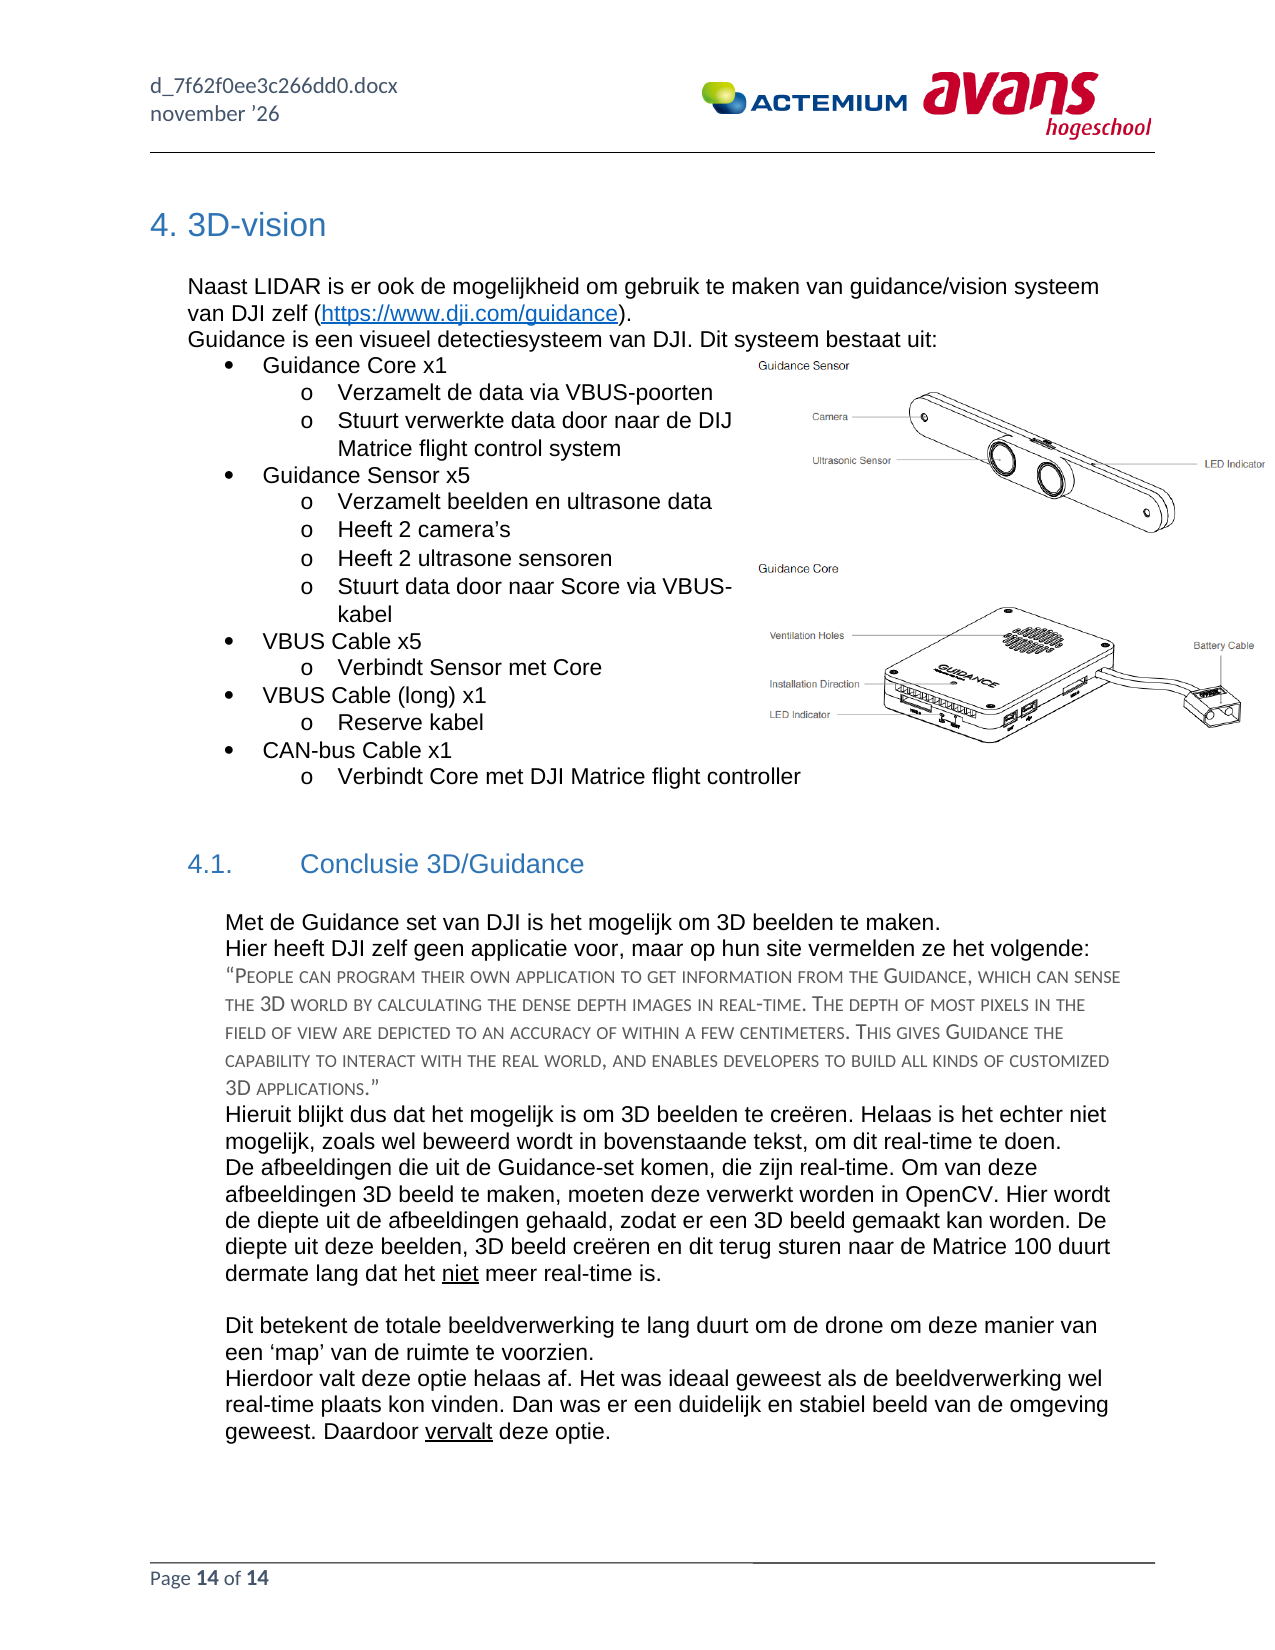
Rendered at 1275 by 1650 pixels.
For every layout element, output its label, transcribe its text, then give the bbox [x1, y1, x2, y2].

text Met de Guidance set van DJI is het mogelijk om 3D beelden te maken. [225, 909, 1125, 935]
subtitle Conclusie 3D/Guidance [187, 848, 1125, 880]
text Hieruit blijkt dus dat het mogelijk is om 3D beelden te creëren. Helaas is het echter niet mogelijk, zoals wel beweerd wordt in bovenstaande tekst, om dit real-time te doen. [225, 1101, 1125, 1154]
list Heeft 2 camera’s [300, 516, 754, 544]
list Guidance Core x1 [225, 352, 1125, 378]
picture [694, 73, 920, 124]
text Hier heeft DJI zelf geen applicatie voor, maar op hun site vermelden ze het volgende: [225, 935, 1125, 961]
subtitle 3D-vision [150, 205, 1125, 244]
list Verzamelt de data via VBUS-poorten [300, 378, 754, 407]
text De afbeeldingen die uit de Guidance-set komen, die zijn real-time. Om van deze afbeeldingen 3D beeld te maken, moeten deze verwerkt worden in OpenCV. Hier wordt de diepte uit de afbeeldingen gehaald, zodat er een 3D beeld gemaakt kan worden. De diepte uit deze beelden, 3D beeld creëren en dit terug sturen naar de Matrice 100 duurt dermate lang dat het niet meer real-time is. [225, 1154, 1125, 1286]
list Guidance Sensor x5 [225, 462, 754, 488]
list CAN-bus Cable x1 [225, 737, 1125, 763]
list Verzamelt beelden en ultrasone data [300, 488, 754, 516]
text “People can program their own application to get information from the Guidance, which can sense the 3D world by calculating the dense depth images in real-time. The depth of most pixels in the field of view are depicted to an accuracy of within a few centimeters. This gives Guidance the capability to interact with the real world, and enables developers to build all kinds of customized 3D applications.” [225, 961, 1125, 1101]
list Heeft 2 ultrasone sensoren [300, 544, 754, 573]
list VBUS Cable x5 [225, 628, 754, 654]
text Guidance is een visueel detectiesysteem van DJI. Dit systeem bestaat uit: [187, 326, 1125, 352]
picture [754, 354, 1274, 748]
text Hierdoor valt deze optie helaas af. Het was ideaal geweest als de beeldverwerking wel real-time plaats kon vinden. Dan was er een duidelijk en stabiel beeld van de omgeving geweest. Daardoor vervalt deze optie. [225, 1365, 1125, 1444]
list VBUS Cable (long) x1 [225, 682, 754, 709]
list Stuurt data door naar Score via VBUS-kabel [300, 573, 754, 628]
list Reserve kabel [300, 709, 754, 737]
text Naast LIDAR is er ook de mogelijkheid om gebruik te maken van guidance/vision systeem van DJI zelf (https://www.dji.com/guidance). [187, 273, 1125, 326]
list Verbindt Core met DJI Matrice flight controller [300, 763, 1125, 792]
text Dit betekent de totale beeldverwerking te lang duurt om de drone om deze manier van een ‘map’ van de ruimte te voorzien. [225, 1312, 1125, 1365]
list Verbindt Sensor met Core [300, 654, 754, 682]
picture [923, 72, 1152, 140]
list Stuurt verwerkte data door naar de DIJ Matrice flight control system [300, 407, 754, 462]
